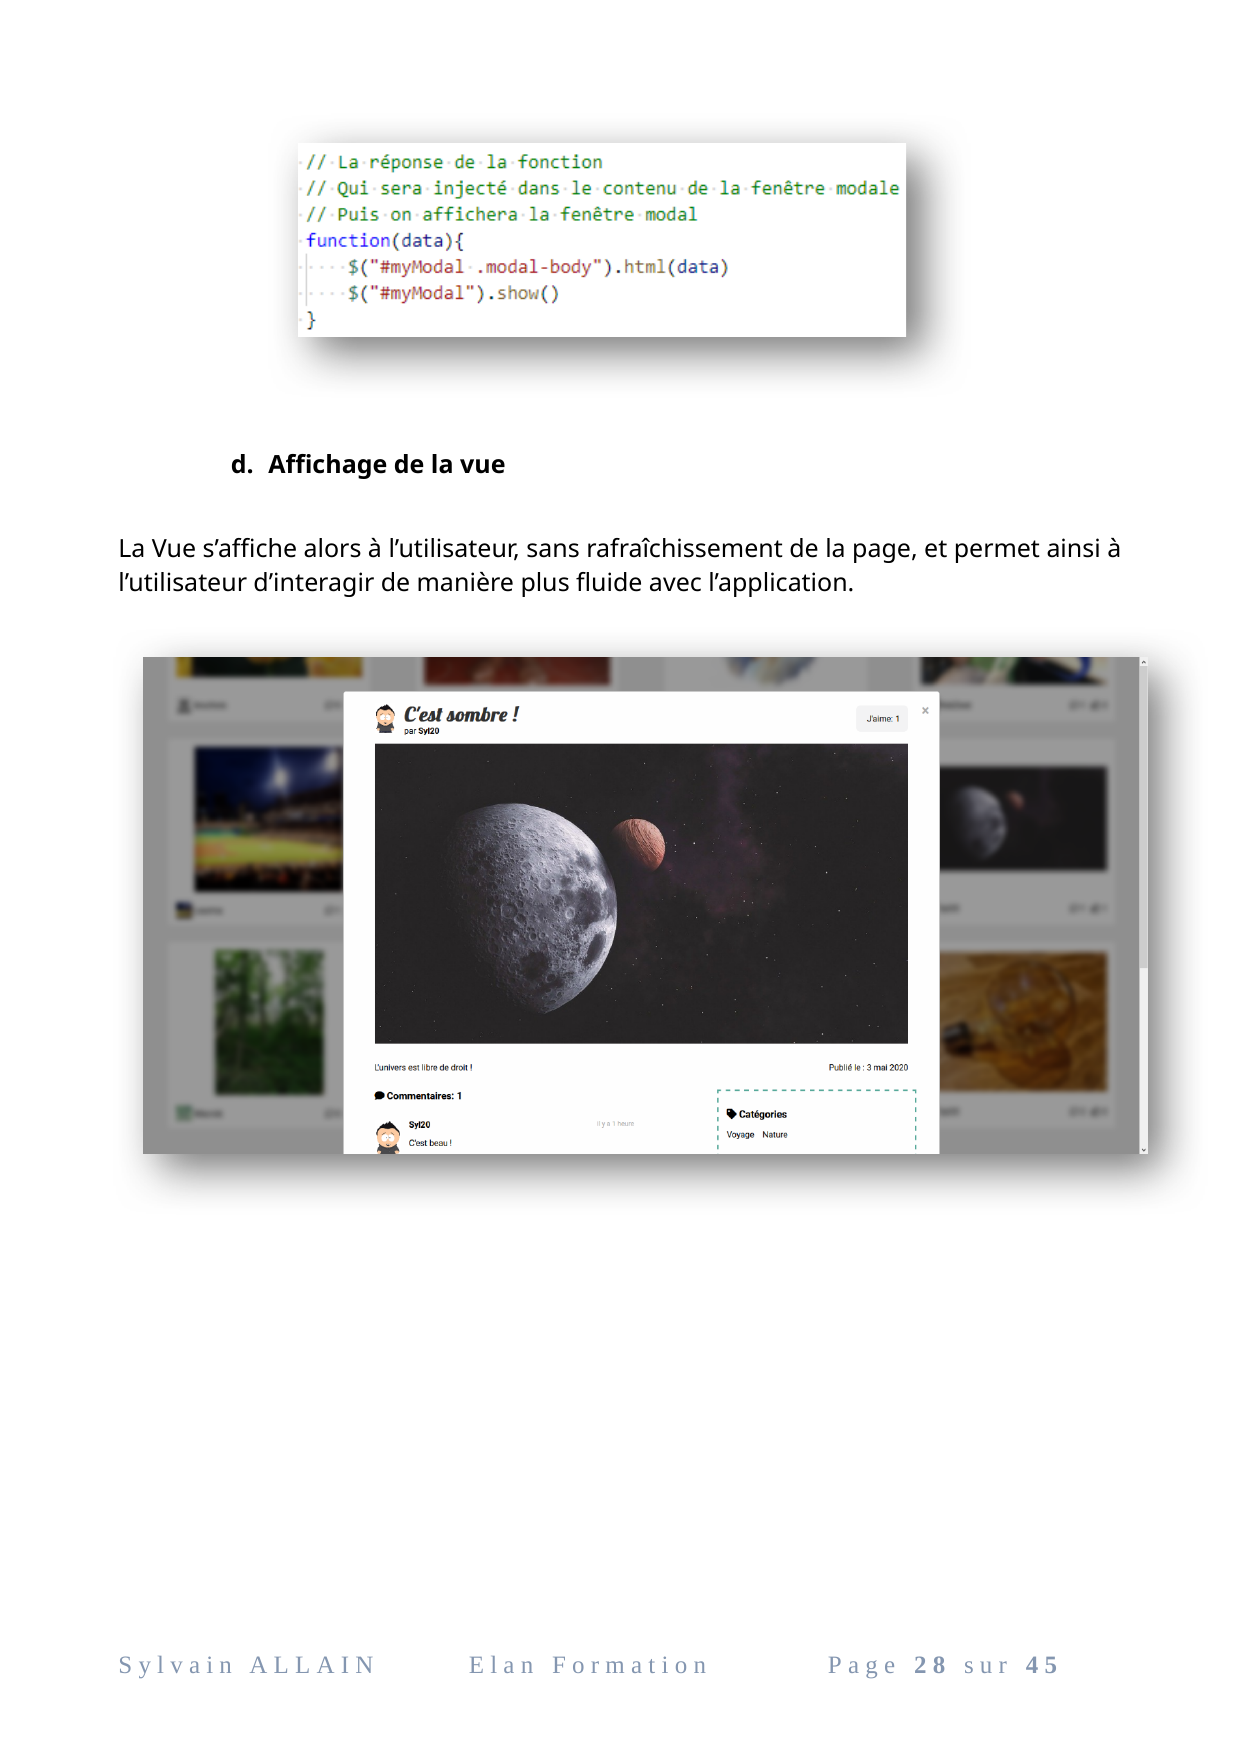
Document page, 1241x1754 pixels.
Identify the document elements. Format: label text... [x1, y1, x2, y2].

picture [298, 143, 907, 337]
picture [143, 657, 1148, 1154]
text La Vue s’affiche alors à l’utilisateur, sans rafraîchissement de la page, et permet ainsi à l’utilisateur d’interagir de manière plus fluide avec l’application. [118, 530, 1122, 598]
list Affichage de la vue [231, 446, 1122, 480]
